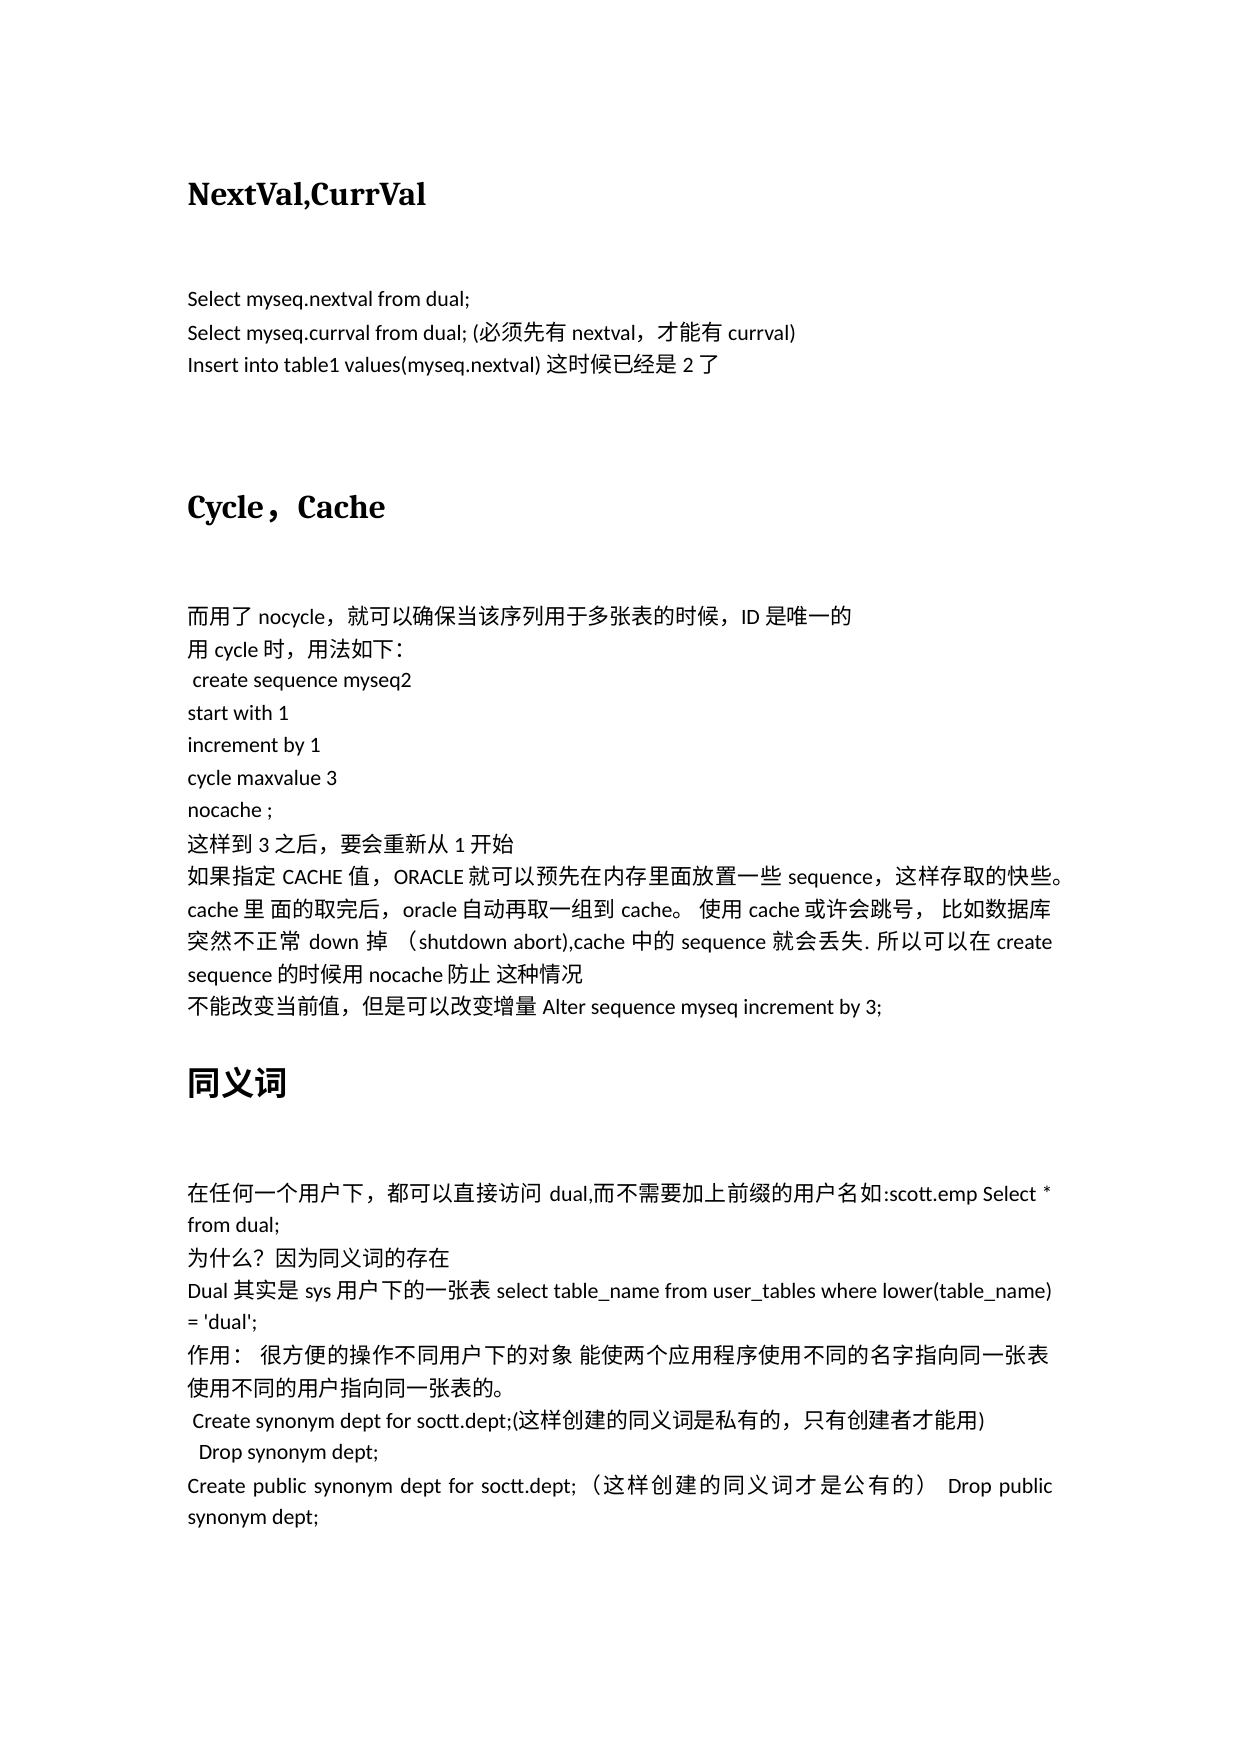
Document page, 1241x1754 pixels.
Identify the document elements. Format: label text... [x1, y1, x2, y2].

text nocache ; [187, 794, 1053, 826]
text create sequence myseq2 [187, 664, 1053, 696]
subtitle Cycle，Cache [187, 472, 1053, 537]
text 用 cycle 时，用法如下： [187, 631, 1053, 664]
text Insert into table1 values(myseq.nextval) 这时候已经是 2 了 [187, 347, 1053, 379]
text Create synonym dept for soctt.dept;(这样创建的同义词是私有的，只有创建者才能用) [187, 1403, 1053, 1436]
text 而用了 nocycle，就可以确保当该序列用于多张表的时候，ID 是唯一的 [187, 599, 1053, 631]
subtitle 同义词 [187, 1048, 1053, 1113]
text Drop synonym dept; [187, 1436, 1053, 1468]
text 如果指定 CACHE 值，ORACLE就可以预先在内存里面放置一些 sequence，这样存取的快些。cache里 面的取完后，oracle自动再取一组到 cache。 使用 cache或许会跳号， 比如数据库突然不正常 down 掉 （shutdown abort),cache中的sequence就会丢失. 所以可以在create sequence的时候用nocache防止 这种情况 [187, 859, 1053, 989]
text cycle maxvalue 3 [187, 761, 1053, 794]
text Select myseq.currval from dual; (必须先有 nextval，才能有 currval) [187, 314, 1053, 347]
text 为什么？因为同义词的存在 [187, 1241, 1053, 1273]
text Create public synonym dept for soctt.dept;（这样创建的同义词才是公有的） Drop public synonym dept; [187, 1468, 1053, 1533]
text 这样到 3 之后，要会重新从 1 开始 [187, 826, 1053, 859]
text 不能改变当前值，但是可以改变增量 Alter sequence myseq increment by 3; [187, 989, 1053, 1021]
text 作用： 很方便的操作不同用户下的对象 能使两个应用程序使用不同的名字指向同一张表 使用不同的用户指向同一张表的。 [187, 1338, 1053, 1403]
text start with 1 [187, 696, 1053, 729]
text increment by 1 [187, 729, 1053, 761]
text 在任何一个用户下，都可以直接访问 dual,而不需要加上前缀的用户名如:scott.emp Select * from dual; [187, 1176, 1053, 1241]
subtitle NextVal,CurrVal [187, 162, 1053, 227]
text Select myseq.nextval from dual; [187, 282, 1053, 314]
text Dual 其实是 sys 用户下的一张表 select table_name from user_tables where lower(table_name) = 'dual'; [187, 1273, 1053, 1338]
